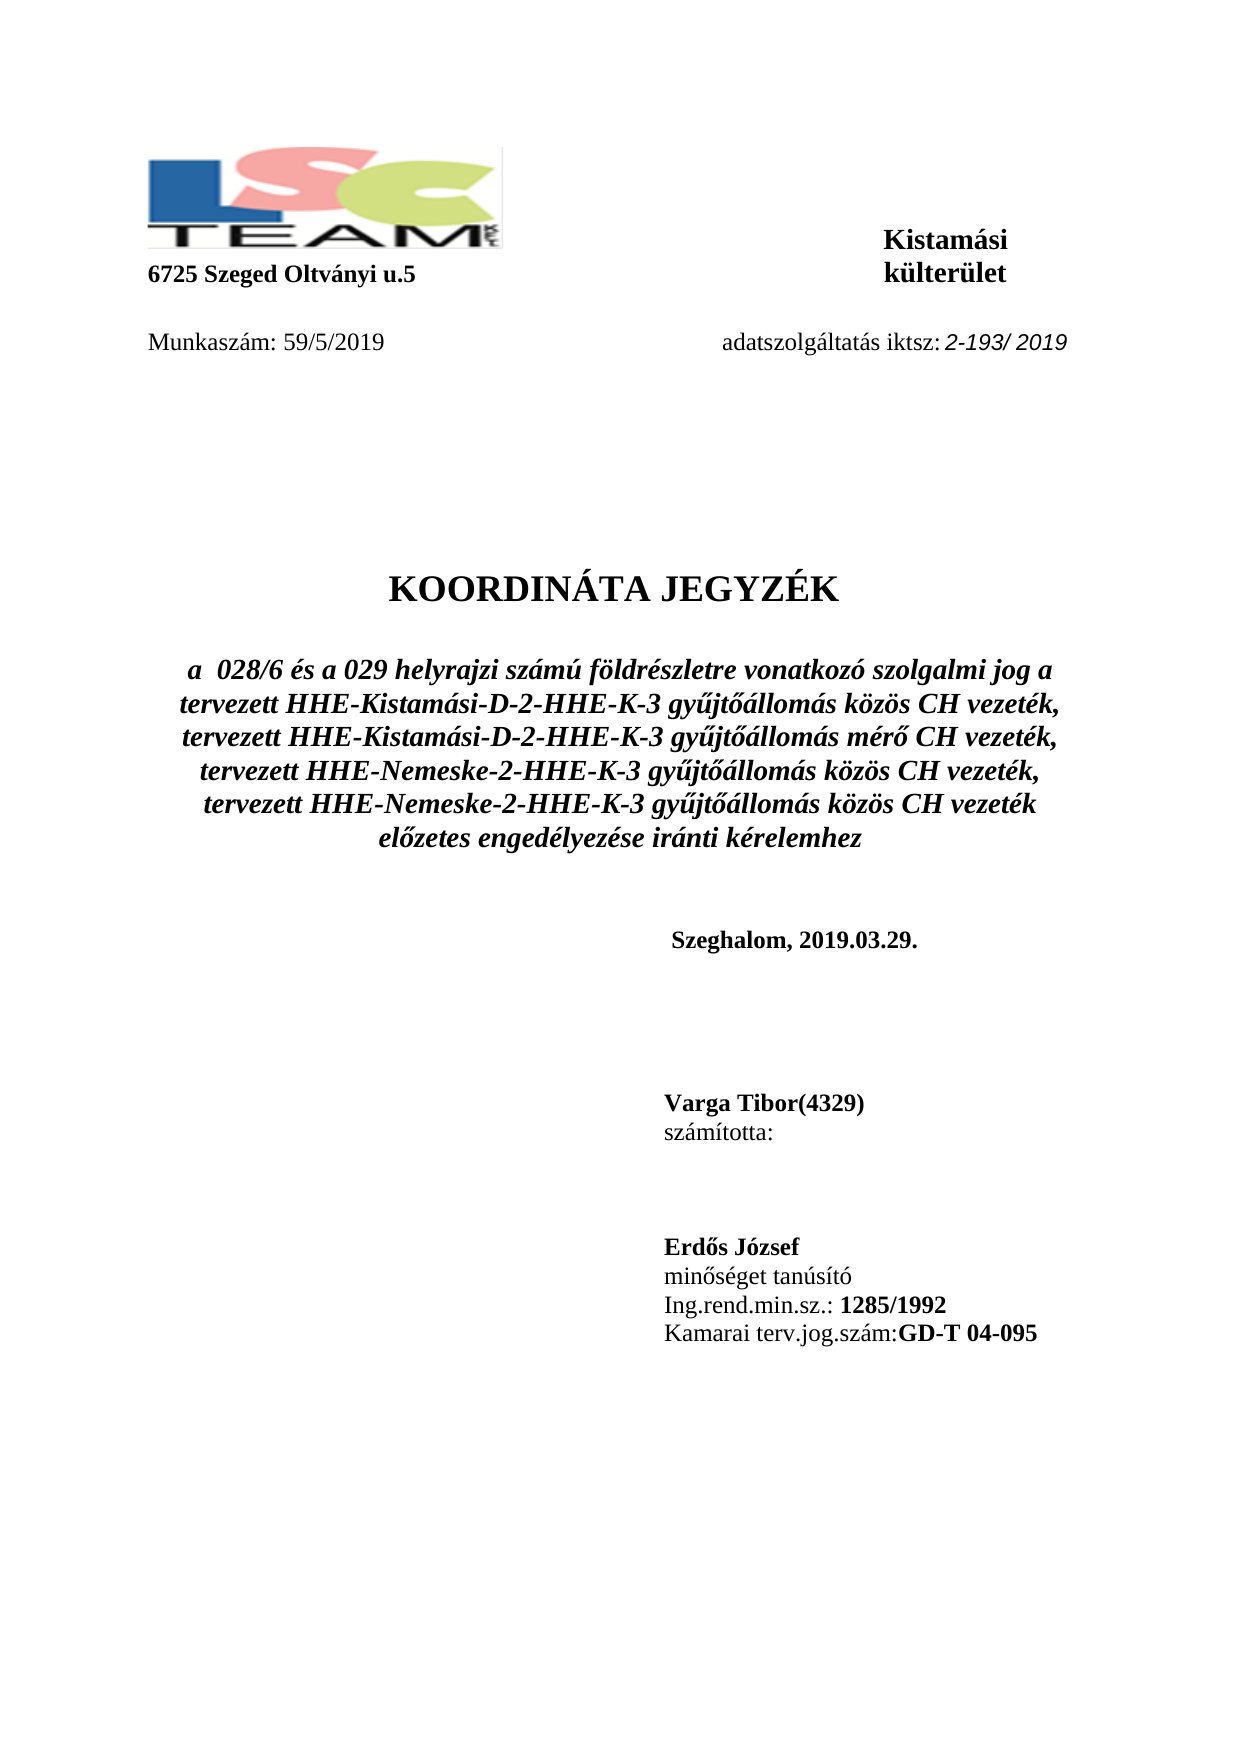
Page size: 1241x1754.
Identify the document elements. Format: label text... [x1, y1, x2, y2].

text előzetes engedélyezése iránti kérelemhez [148, 820, 1093, 854]
text tervezett HHE-Kistamási-D-2-HHE-K-3 gyűjtőállomás közös CH vezeték, [148, 686, 1093, 719]
text Kamarai terv.jog.szám:GD-T 04-095 [590, 1318, 1093, 1347]
text tervezett HHE-Nemeske-2-HHE-K-3 gyűjtőállomás közös CH vezeték [148, 787, 1093, 820]
text minőséget tanúsító [590, 1261, 1093, 1290]
text Erdős József [664, 1232, 1093, 1261]
text tervezett HHE-Kistamási-D-2-HHE-K-3 gyűjtőállomás mérő CH vezeték, [148, 719, 1093, 753]
text Munkaszám: 59/5/2019 adatszolgáltatás iktsz: 2-193/ 2019 [148, 327, 1093, 355]
text 6725 Szeged Oltványi u.5 külterület [148, 255, 1093, 289]
text a 028/6 és a 029 helyrajzi számú földrészletre vonatkozó szolgalmi jog a [148, 652, 1093, 686]
picture [147, 147, 504, 250]
text Ing.rend.min.sz.: 1285/1992 [590, 1290, 1093, 1318]
text számította: [148, 1117, 1093, 1146]
text Varga Tibor(4329) [664, 1088, 1093, 1117]
text Szeghalom, 2019.03.29. [590, 926, 1093, 954]
text tervezett HHE-Nemeske-2-HHE-K-3 gyűjtőállomás közös CH vezeték, [148, 753, 1093, 787]
text KOORDINÁTA JEGYZÉK [148, 566, 1093, 609]
